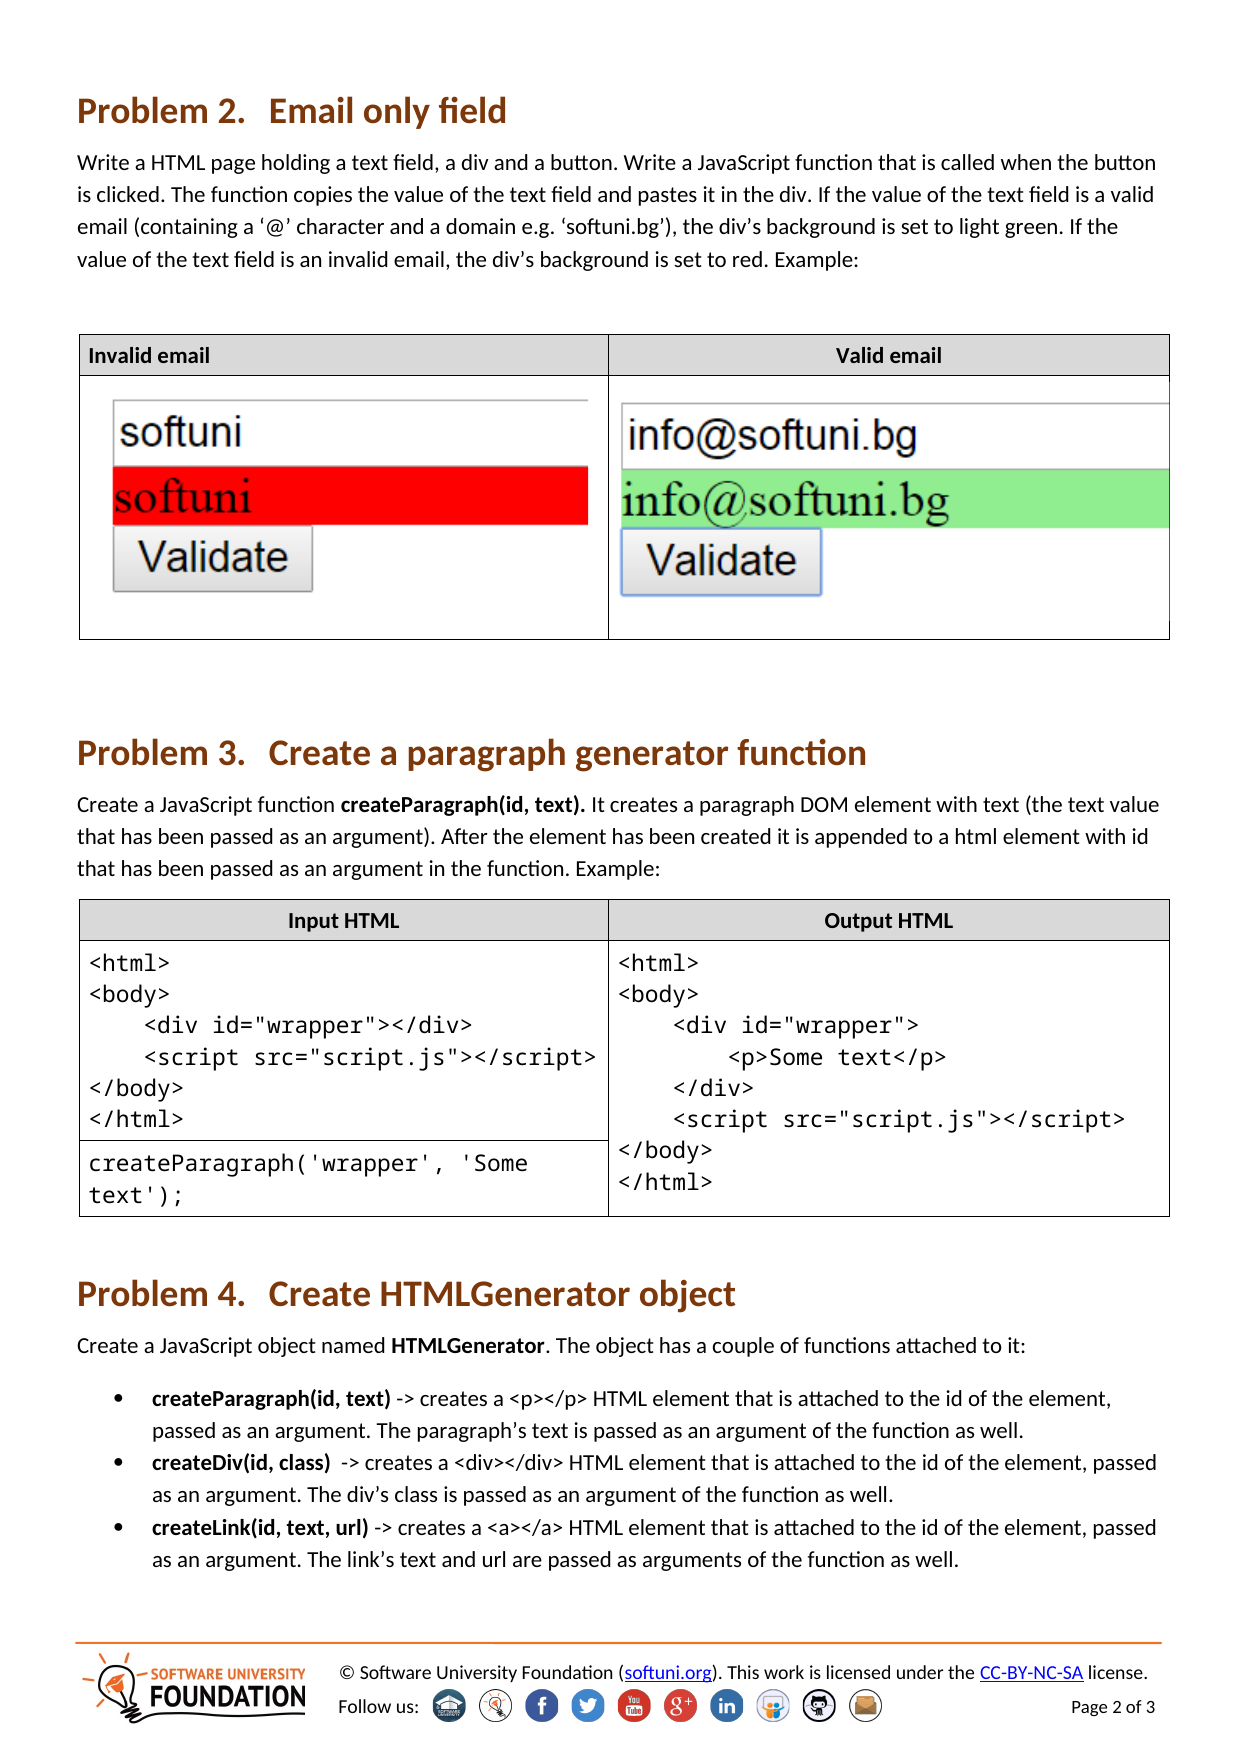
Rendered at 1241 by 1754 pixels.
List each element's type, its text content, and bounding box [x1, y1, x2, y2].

table_cell [80, 376, 608, 638]
text Create a JavaScript function createParagraph(id, text). It creates a paragraph DOM element with text (the text value that has been passed as an argument). After the element has been created it is appended to a html element with id that has been passed as an argument in the function. Example: [77, 790, 1163, 882]
list createParagraph(id, text) -> creates a <p></p> HTML element that is attached to the id of the element, passed as an argument. The paragraph’s text is passed as an argument of the function as well. [114, 1384, 1163, 1444]
table_cell createParagraph('wrapper', 'Some text'); [80, 1141, 608, 1216]
picture [525, 1689, 559, 1722]
picture [849, 1689, 882, 1722]
subtitle Create HTMLGenerator object [77, 1270, 1163, 1316]
table_cell <html> <body> <div id="wrapper"> <p>Some text</p> </div> <script src="script.js"></script> </body> </html> [609, 941, 1169, 1216]
table_cell <html> <body> <div id="wrapper"></div> <script src="script.js"></script> </body> </html> [80, 941, 608, 1140]
picture [802, 1689, 836, 1722]
picture [756, 1689, 790, 1722]
picture [479, 1689, 512, 1722]
text Write a HTML page holding a text field, a div and a button. Write a JavaScript function that is called when the button is clicked. The function copies the value of the text field and pastes it in the div. If the value of the text field is a valid email (containing a ‘@’ character and a domain e.g. ‘softuni.bg’), the div’s background is set to light green. If the value of the text field is an invalid email, the div’s background is set to red. Example: [77, 148, 1163, 273]
picture [710, 1689, 744, 1722]
table_header Valid email [609, 335, 1169, 375]
table_header Invalid email [80, 335, 608, 375]
picture [81, 1651, 305, 1724]
picture [432, 1689, 466, 1722]
picture [664, 1689, 697, 1722]
picture [571, 1689, 605, 1722]
subtitle Create a paragraph generator function [77, 729, 1163, 775]
list createDiv(id, class) -> creates a <div></div> HTML element that is attached to the id of the element, passed as an argument. The div’s class is passed as an argument of the function as well. [114, 1448, 1163, 1508]
table_cell [609, 376, 1169, 638]
table_header Input HTML [80, 900, 608, 940]
list createLink(id, text, url) -> creates a <a></a> HTML element that is attached to the id of the element, passed as an argument. The link’s text and url are passed as arguments of the function as well. [114, 1513, 1163, 1573]
text Create a JavaScript object named HTMLGenerator. The object has a couple of functions attached to it: [77, 1331, 1163, 1359]
picture [617, 382, 1170, 621]
table_header Output HTML [609, 900, 1169, 940]
picture [99, 382, 589, 611]
subtitle Email only field [77, 87, 1163, 133]
picture [617, 1689, 651, 1722]
